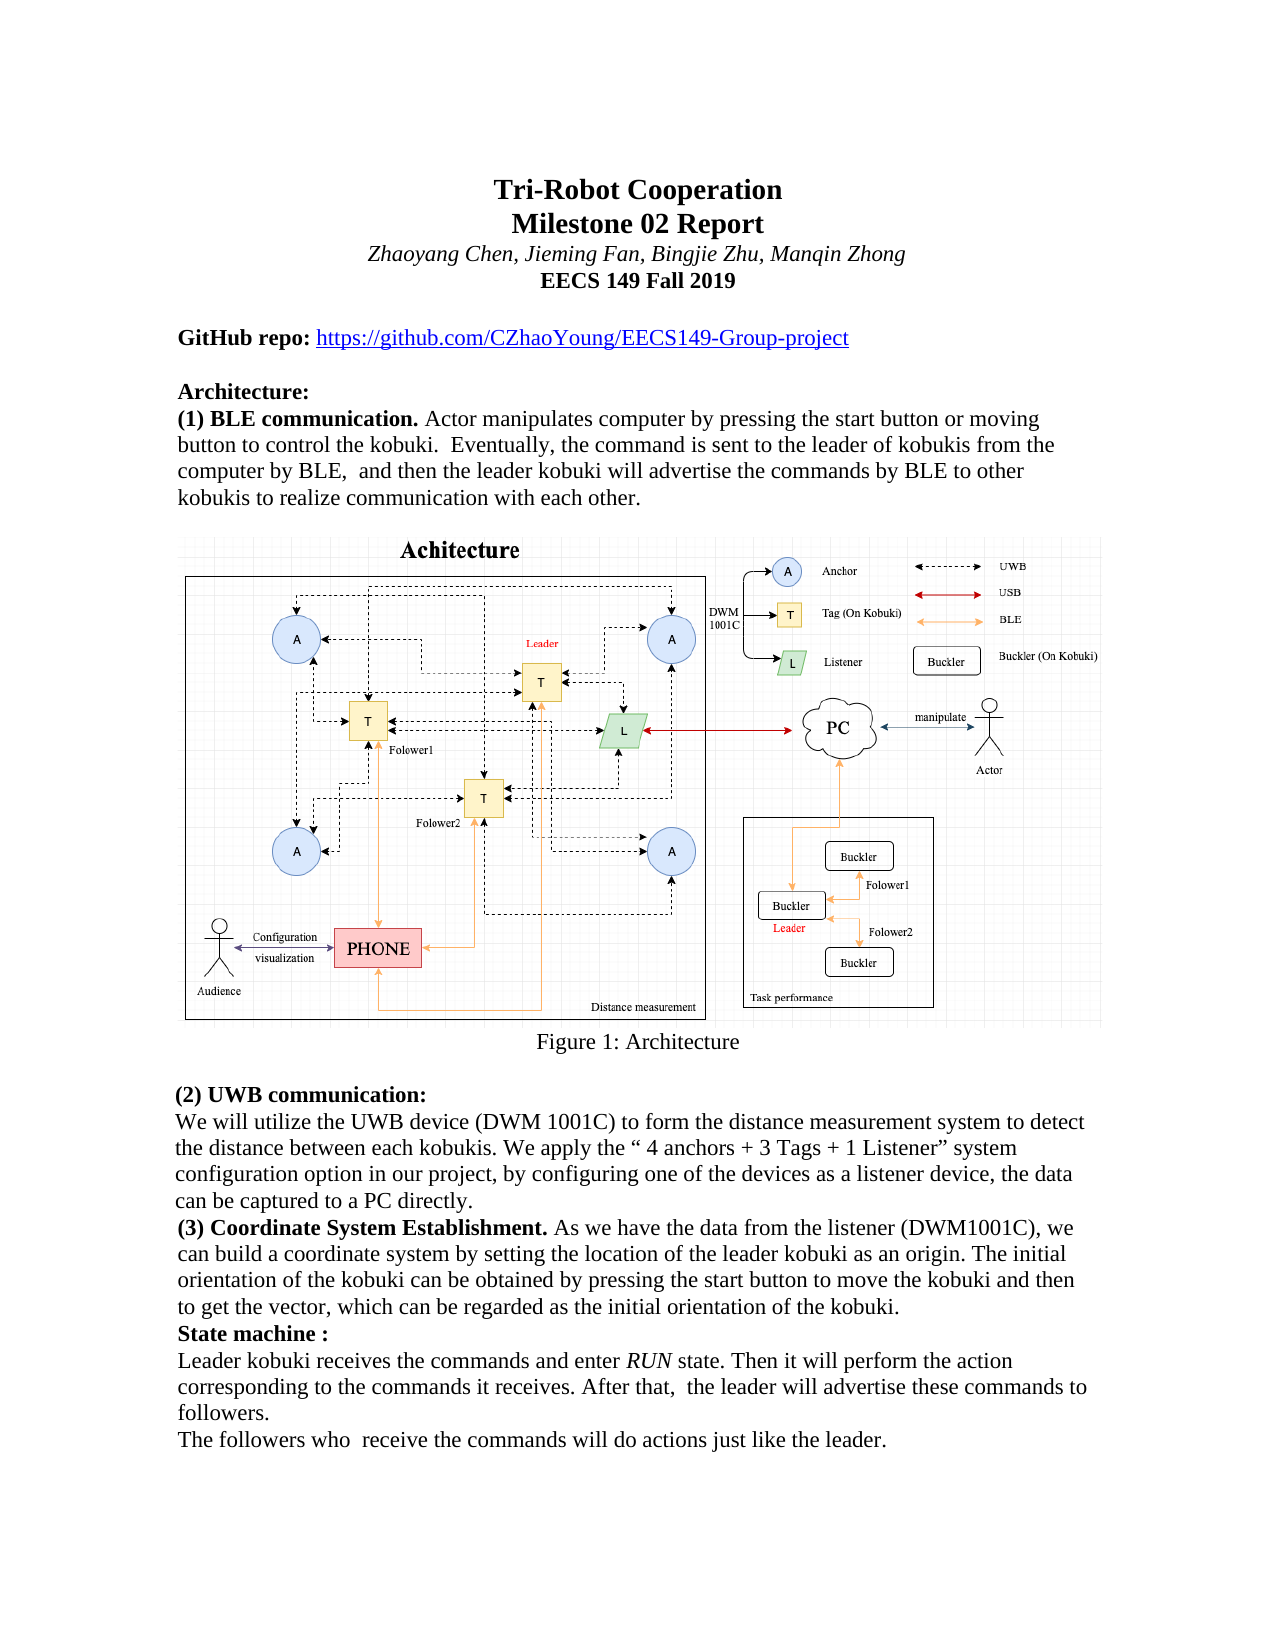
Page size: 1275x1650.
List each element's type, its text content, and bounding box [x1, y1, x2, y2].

picture [177, 537, 1103, 1028]
text (2) UWB communication: [175, 1081, 1100, 1108]
text Leader kobuki receives the commands and enter RUN state. Then it will perform the action corresponding to the commands it receives. After that, the leader will advertise these commands to followers. [177, 1347, 1098, 1426]
text Zhaoyang Chen, Jieming Fan, Bingjie Zhu, Manqin Zhong [177, 241, 1098, 267]
text Tri-Robot Cooperation [177, 172, 1098, 206]
text The followers who receive the commands will do actions just like the leader. [177, 1426, 1098, 1453]
text State machine : [177, 1320, 1098, 1346]
text EECS 149 Fall 2019 [177, 267, 1098, 294]
text Architecture: [177, 378, 1098, 404]
text We will utilize the UWB device (DWM 1001C) to form the distance measurement system to detect the distance between each kobukis. We apply the “ 4 anchors + 3 Tags + 1 Listener” system configuration option in our project, by configuring one of the devices as a listener device, the data can be captured to a PC directly. [175, 1108, 1100, 1213]
text (1) BLE communication. Actor manipulates computer by pressing the start button or moving button to control the kobuki. Eventually, the command is sent to the leader of kobukis from the computer by BLE, and then the leader kobuki will advertise the commands by BLE to other kobukis to realize communication with each other. [177, 405, 1098, 510]
text Figure 1: Architecture [177, 1028, 1098, 1054]
text Milestone 02 Report [177, 206, 1098, 240]
text GitHub repo: https://github.com/CZhaoYoung/EECS149-Group-project [177, 324, 1098, 350]
text (3) Coordinate System Establishment. As we have the data from the listener (DWM1001C), we can build a coordinate system by setting the location of the leader kobuki as an origin. The initial orientation of the kobuki can be obtained by pressing the start button to move the kobuki and then to get the vector, which can be regarded as the initial orientation of the kobuki. [177, 1214, 1098, 1319]
